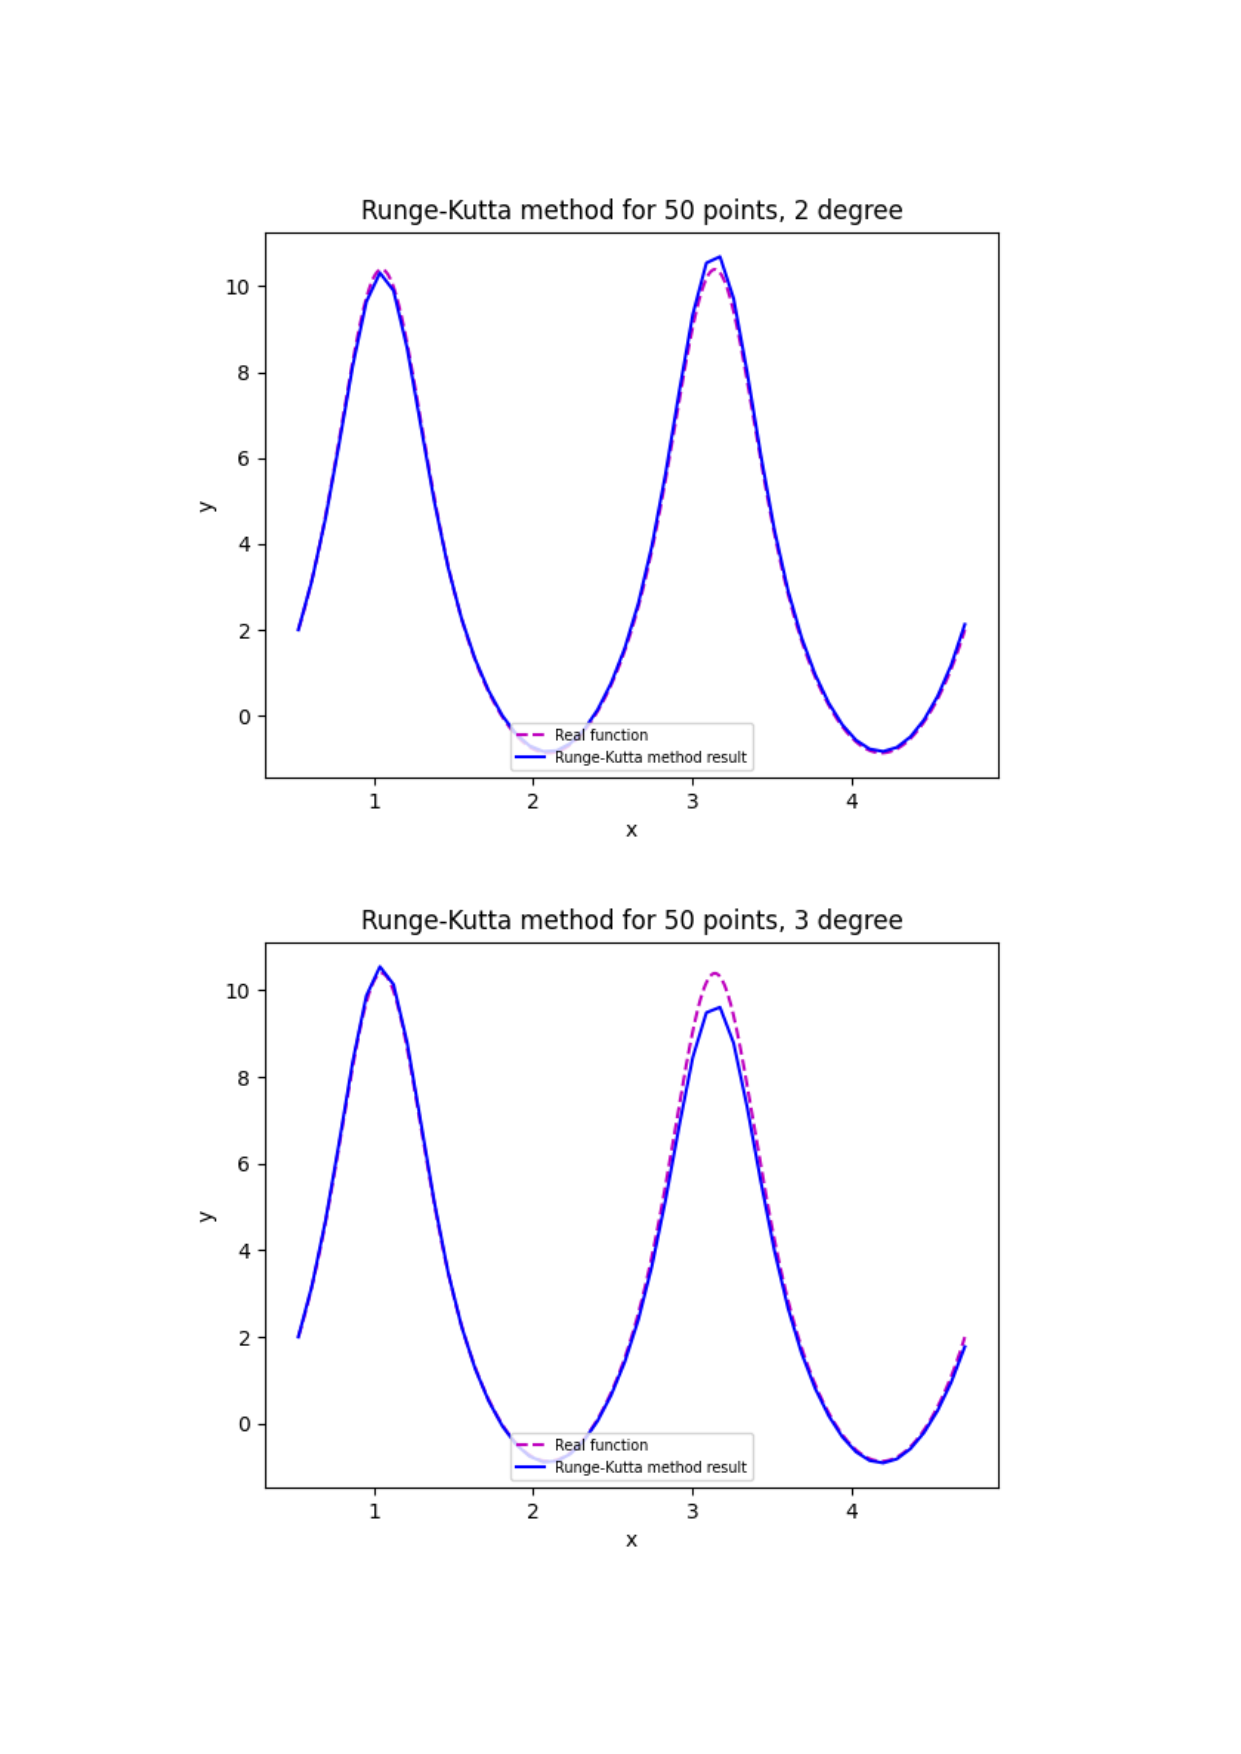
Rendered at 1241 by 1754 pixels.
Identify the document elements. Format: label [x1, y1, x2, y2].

picture [147, 857, 1093, 1566]
picture [147, 147, 1093, 856]
